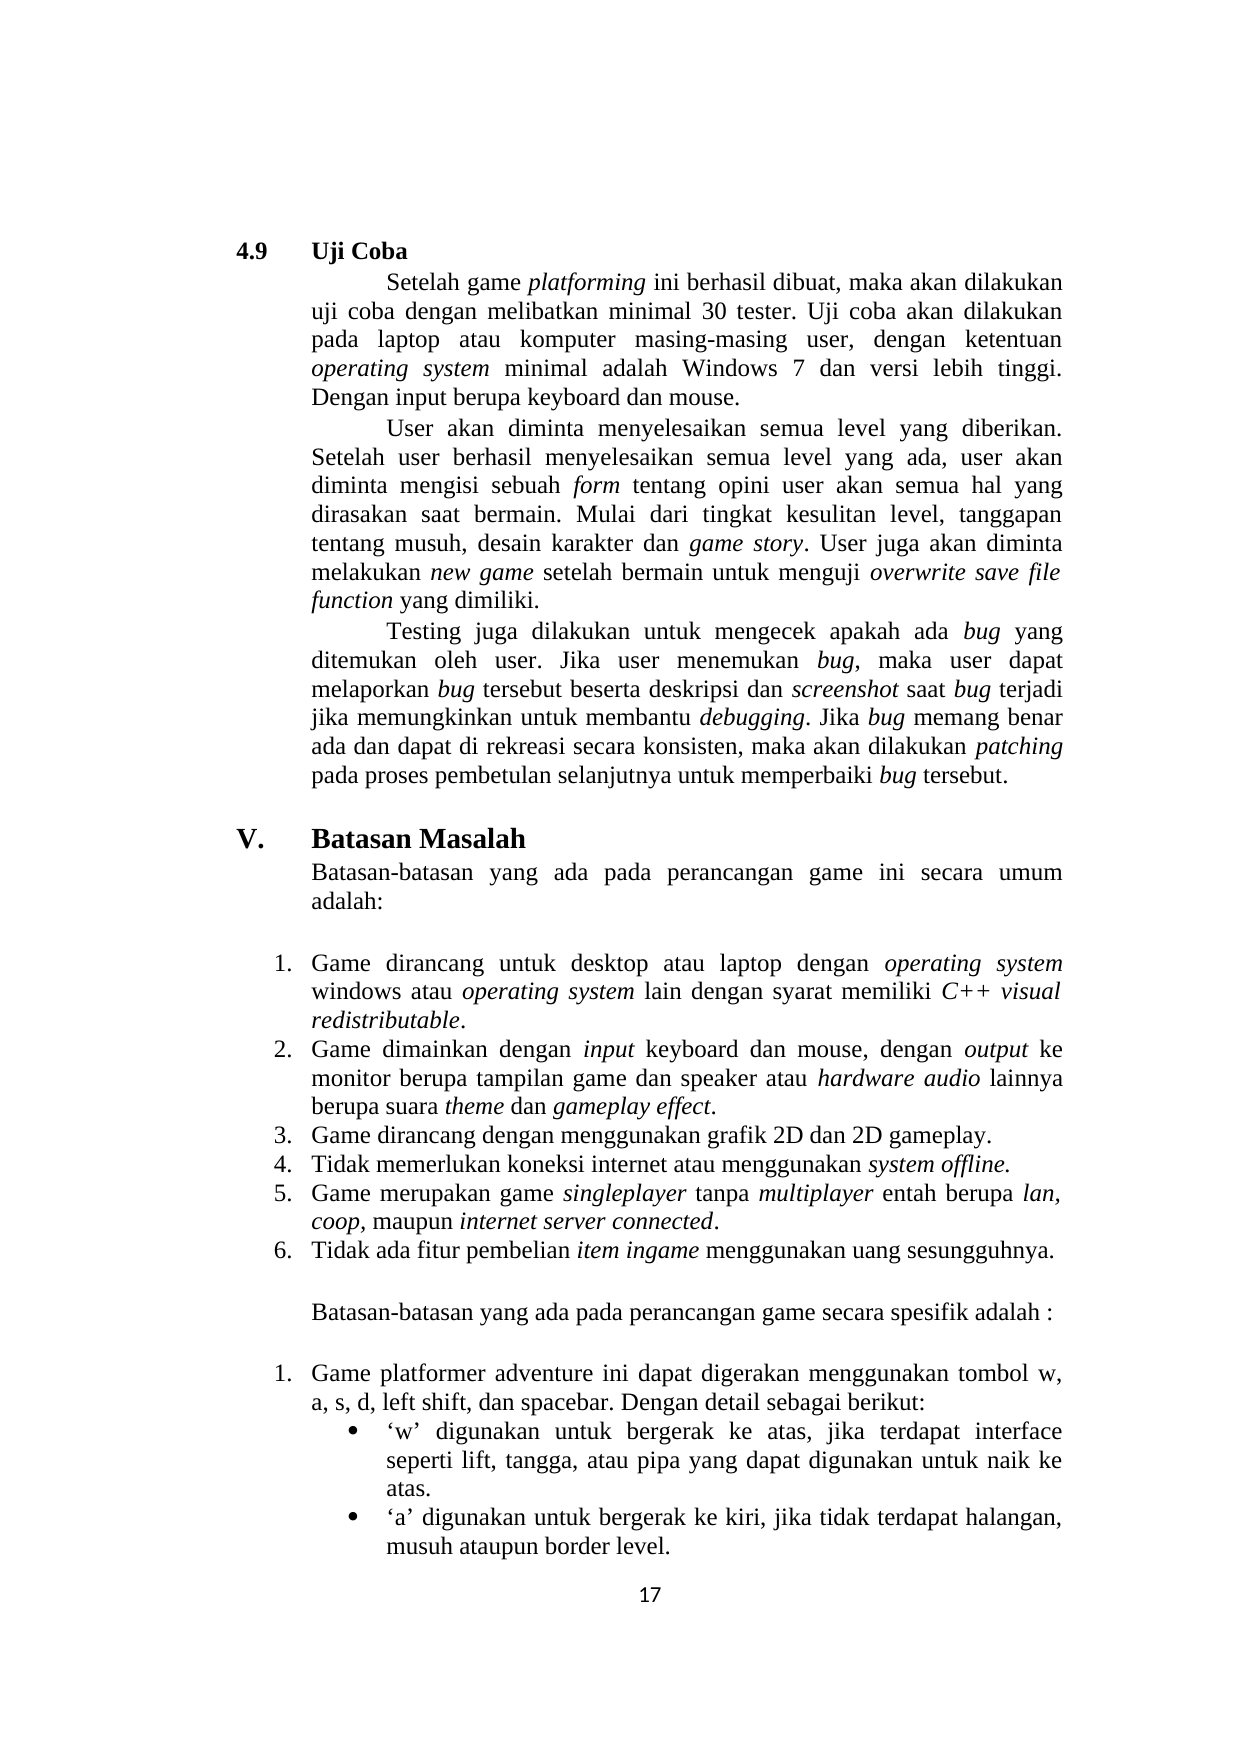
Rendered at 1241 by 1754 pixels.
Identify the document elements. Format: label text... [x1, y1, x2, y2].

list ‘w’ digunakan untuk bergerak ke atas, jika terdapat interface seperti lift, tangga, atau pipa yang dapat digunakan untuk naik ke atas. [349, 1416, 1063, 1502]
list Batasan Masalah [236, 822, 1063, 855]
list Game dimainkan dengan input keyboard dan mouse, dengan output ke monitor berupa tampilan game dan speaker atau hardware audio lainnya berupa suara theme dan gameplay effect. [274, 1034, 1063, 1120]
text Batasan-batasan yang ada pada perancangan game secara spesifik adalah : [311, 1297, 1063, 1326]
text Batasan-batasan yang ada pada perancangan game ini secara umum adalah: [311, 857, 1063, 915]
text Setelah game platforming ini berhasil dibuat, maka akan dilakukan uji coba dengan melibatkan minimal 30 tester. Uji coba akan dilakukan pada laptop atau komputer masing-masing user, dengan ketentuan operating system minimal adalah Windows 7 dan versi lebih tinggi. Dengan input berupa keyboard dan mouse. [311, 267, 1063, 411]
list ‘a’ digunakan untuk bergerak ke kiri, jika tidak terdapat halangan, musuh ataupun border level. [349, 1502, 1063, 1560]
list Uji Coba [236, 236, 1063, 265]
text User akan diminta menyelesaikan semua level yang diberikan. Setelah user berhasil menyelesaikan semua level yang ada, user akan diminta mengisi sebuah form tentang opini user akan semua hal yang dirasakan saat bermain. Mulai dari tingkat kesulitan level, tanggapan tentang musuh, desain karakter dan game story. User juga akan diminta melakukan new game setelah bermain untuk menguji overwrite save file function yang dimiliki. [311, 413, 1063, 614]
list Game dirancang untuk desktop atau laptop dengan operating system windows atau operating system lain dengan syarat memiliki C++ visual redistributable. [274, 948, 1063, 1034]
list Game merupakan game singleplayer tanpa multiplayer entah berupa lan, coop, maupun internet server connected. [274, 1178, 1063, 1235]
list Game platformer adventure ini dapat digerakan menggunakan tombol w, a, s, d, left shift, dan spacebar. Dengan detail sebagai berikut: [274, 1358, 1063, 1416]
text Testing juga dilakukan untuk mengecek apakah ada bug yang ditemukan oleh user. Jika user menemukan bug, maka user dapat melaporkan bug tersebut beserta deskripsi dan screenshot saat bug terjadi jika memungkinkan untuk membantu debugging. Jika bug memang benar ada dan dapat di rekreasi secara konsisten, maka akan dilakukan patching pada proses pembetulan selanjutnya untuk memperbaiki bug tersebut. [311, 616, 1063, 789]
list Tidak ada fitur pembelian item ingame menggunakan uang sesungguhnya. [274, 1235, 1063, 1264]
list Game dirancang dengan menggunakan grafik 2D dan 2D gameplay. [274, 1120, 1063, 1149]
list Tidak memerlukan koneksi internet atau menggunakan system offline. [274, 1149, 1063, 1178]
